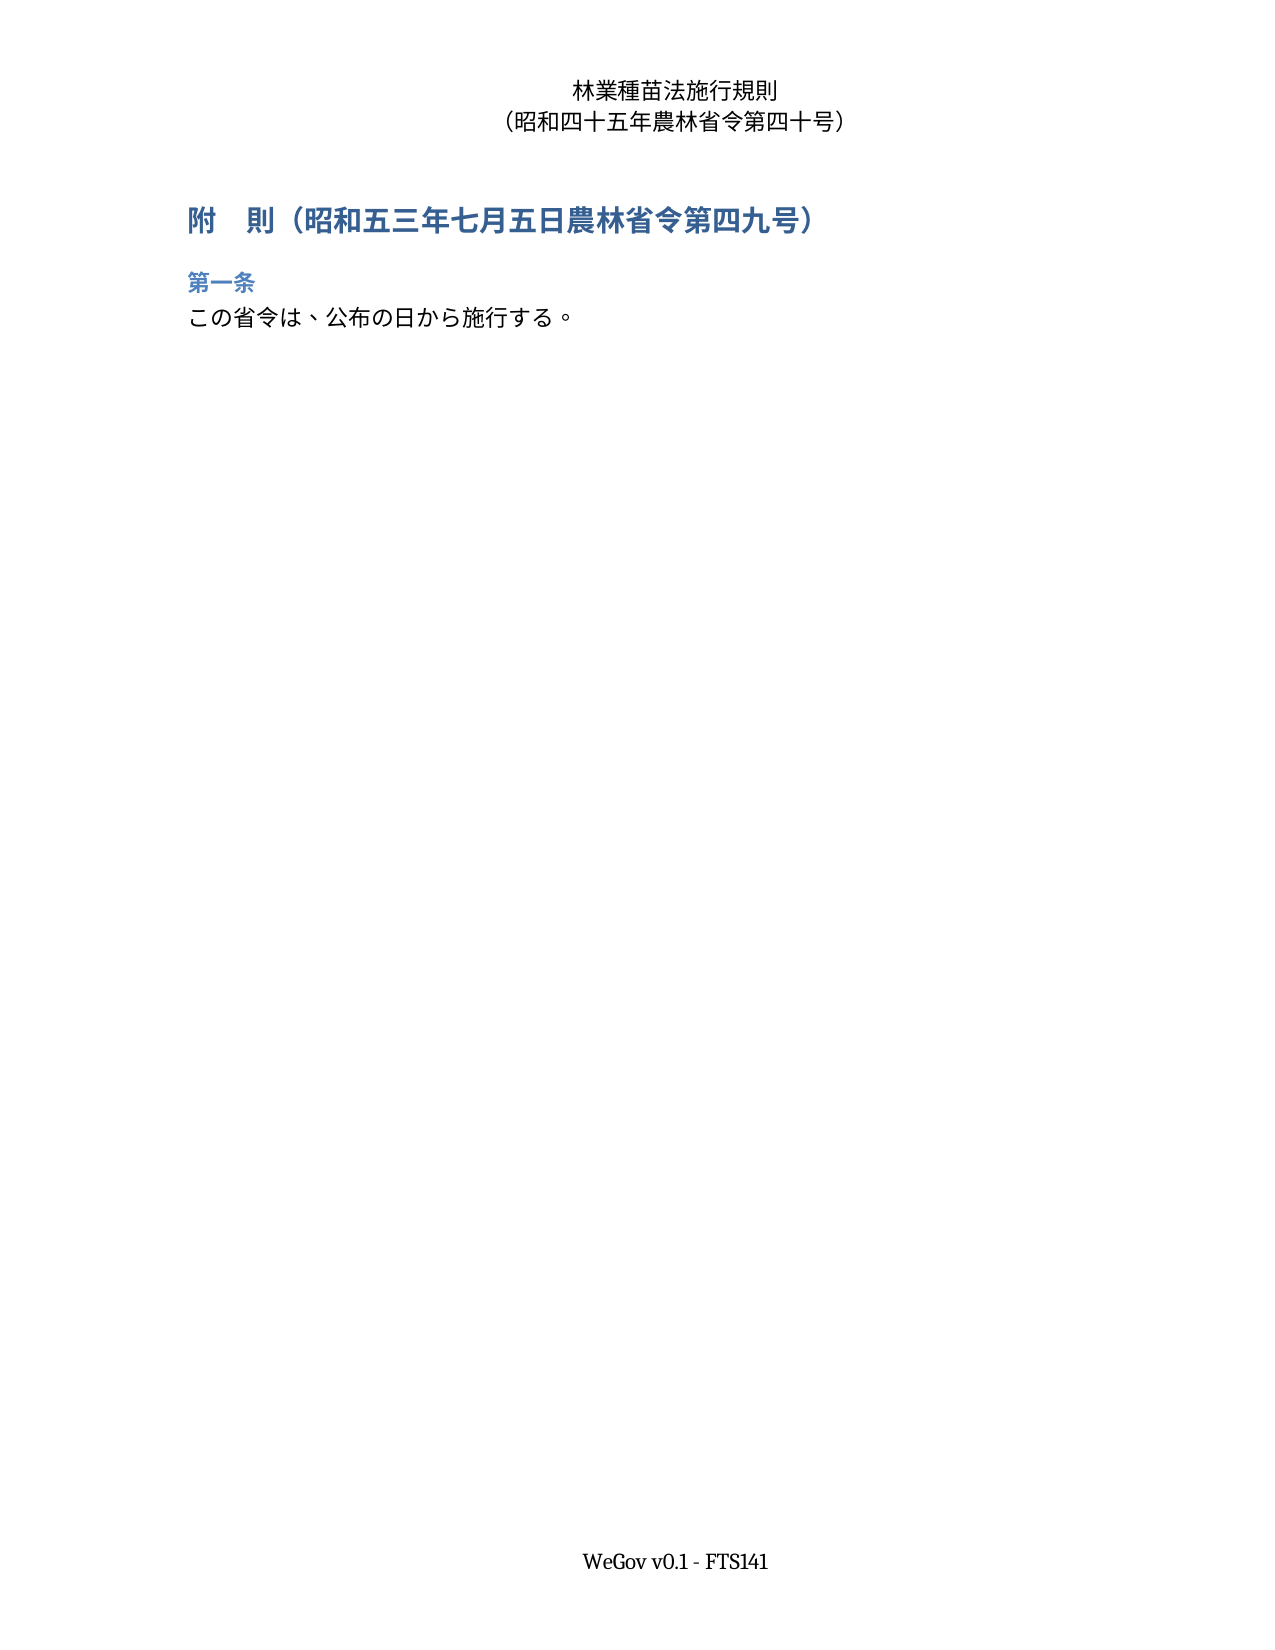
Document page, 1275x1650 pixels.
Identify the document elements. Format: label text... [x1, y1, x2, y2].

subtitle 附 則（昭和五三年七月五日農林省令第四九号） [187, 200, 1087, 240]
subtitle 第一条 [187, 266, 1087, 298]
text この省令は、公布の日から施行する。 [187, 302, 1087, 334]
